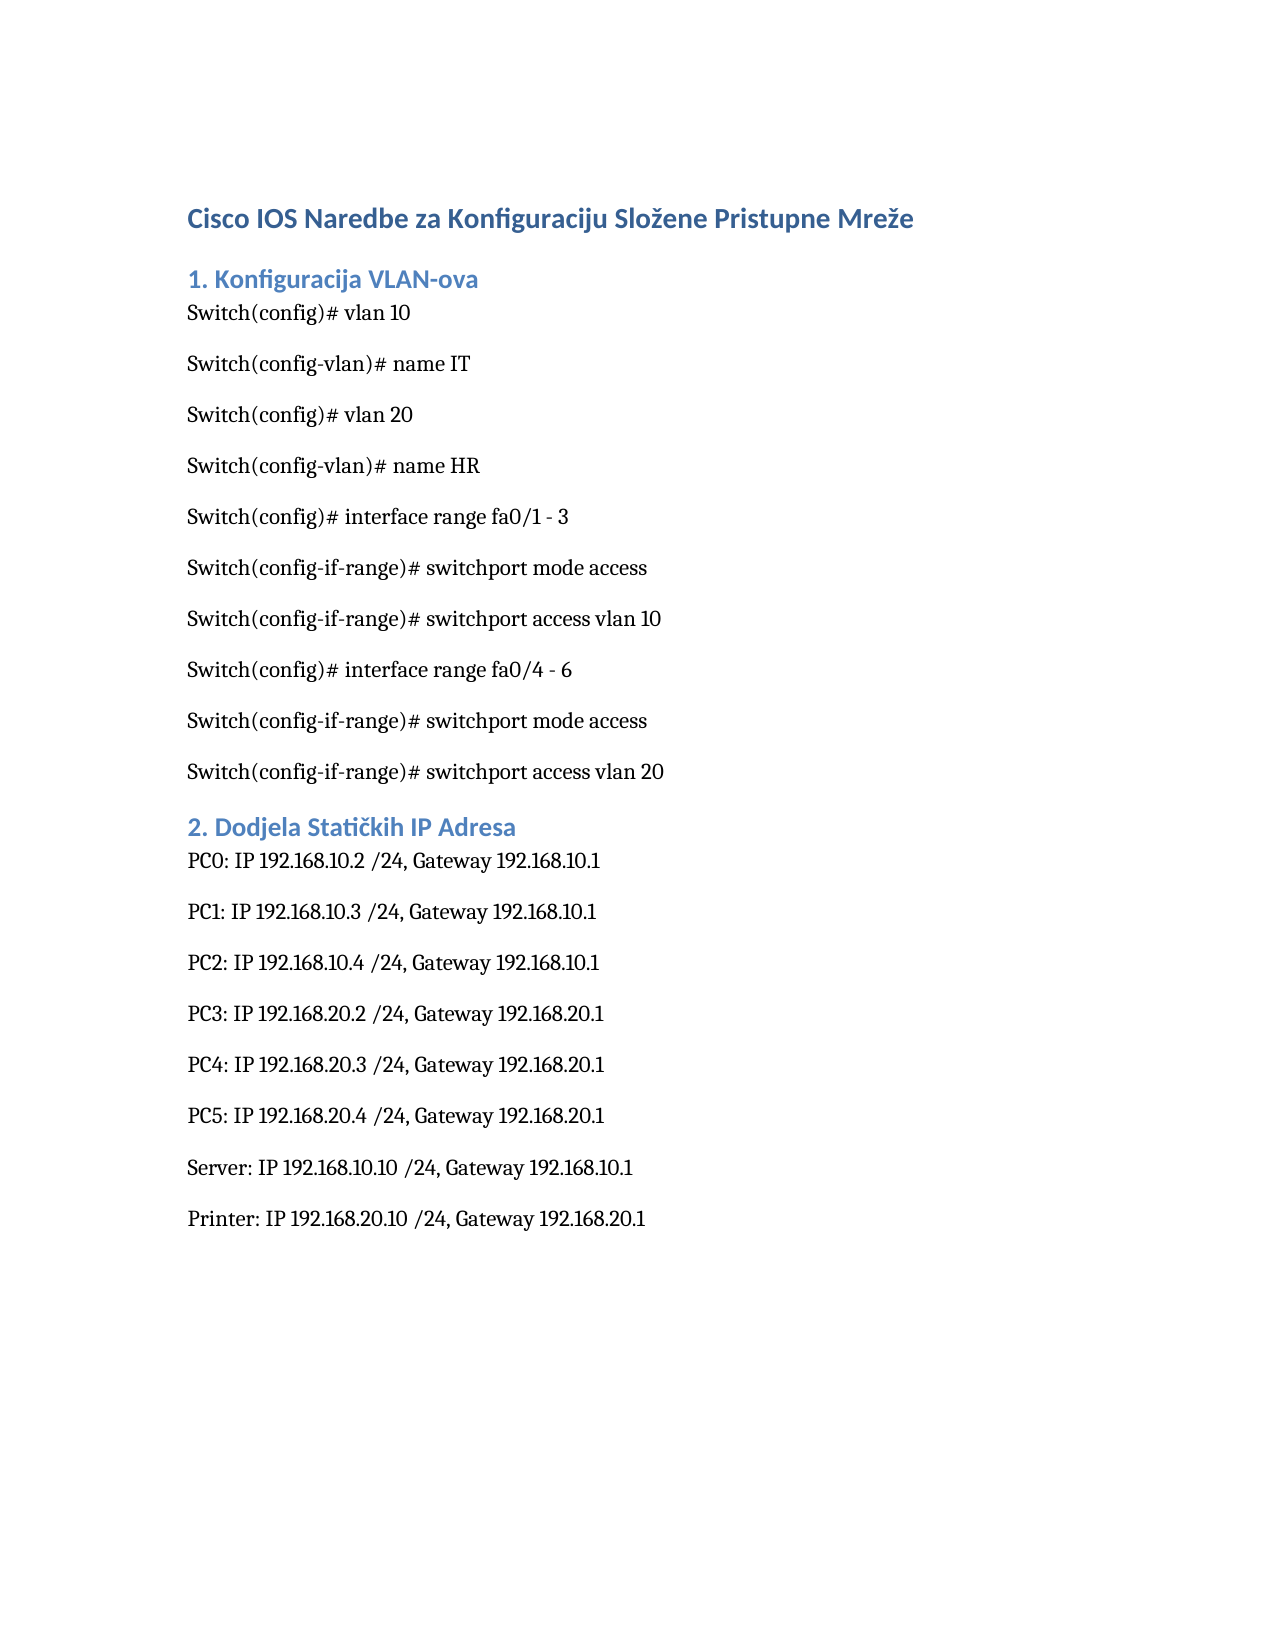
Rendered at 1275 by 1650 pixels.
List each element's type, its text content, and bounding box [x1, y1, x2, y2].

text Switch(config-vlan)# name IT [187, 351, 1087, 377]
text PC5: IP 192.168.20.4 /24, Gateway 192.168.20.1 [187, 1103, 1087, 1129]
text PC3: IP 192.168.20.2 /24, Gateway 192.168.20.1 [187, 1001, 1087, 1027]
text Switch(config-vlan)# name HR [187, 453, 1087, 479]
text Switch(config-if-range)# switchport mode access [187, 708, 1087, 734]
text PC4: IP 192.168.20.3 /24, Gateway 192.168.20.1 [187, 1052, 1087, 1078]
text PC2: IP 192.168.10.4 /24, Gateway 192.168.10.1 [187, 950, 1087, 976]
text Switch(config)# vlan 20 [187, 402, 1087, 428]
subtitle Cisco IOS Naredbe za Konfiguraciju Složene Pristupne Mreže [187, 200, 1087, 236]
text Switch(config)# vlan 10 [187, 300, 1087, 326]
text PC1: IP 192.168.10.3 /24, Gateway 192.168.10.1 [187, 899, 1087, 925]
text Switch(config)# interface range fa0/1 - 3 [187, 504, 1087, 530]
text PC0: IP 192.168.10.2 /24, Gateway 192.168.10.1 [187, 848, 1087, 874]
subtitle 1. Konfiguracija VLAN-ova [187, 262, 1087, 295]
text Server: IP 192.168.10.10 /24, Gateway 192.168.10.1 [187, 1154, 1087, 1181]
subtitle 2. Dodjela Statičkih IP Adresa [187, 810, 1087, 843]
text Switch(config-if-range)# switchport access vlan 10 [187, 606, 1087, 632]
text Printer: IP 192.168.20.10 /24, Gateway 192.168.20.1 [187, 1205, 1087, 1232]
text Switch(config)# interface range fa0/4 - 6 [187, 657, 1087, 683]
text Switch(config-if-range)# switchport access vlan 20 [187, 759, 1087, 785]
text Switch(config-if-range)# switchport mode access [187, 555, 1087, 581]
